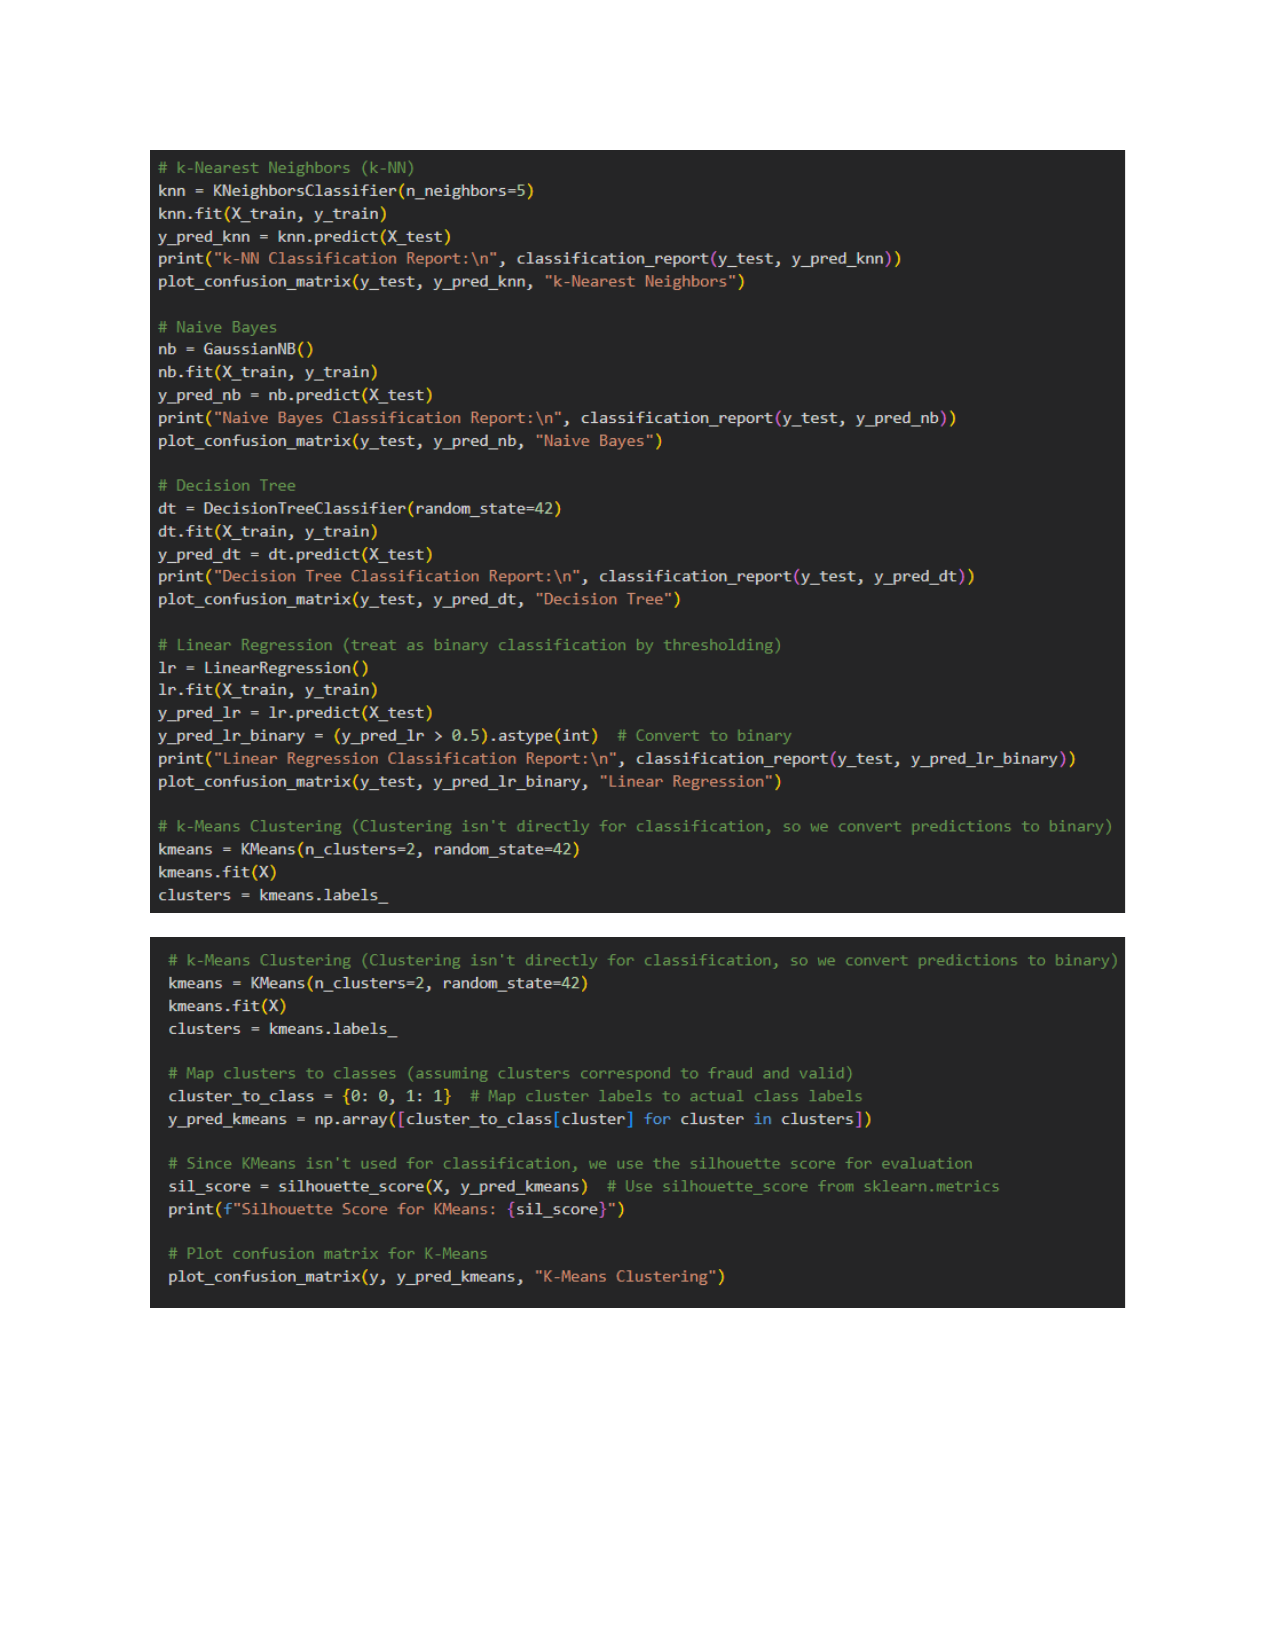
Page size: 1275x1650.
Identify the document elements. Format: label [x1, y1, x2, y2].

picture [150, 937, 1125, 1308]
picture [150, 150, 1125, 913]
